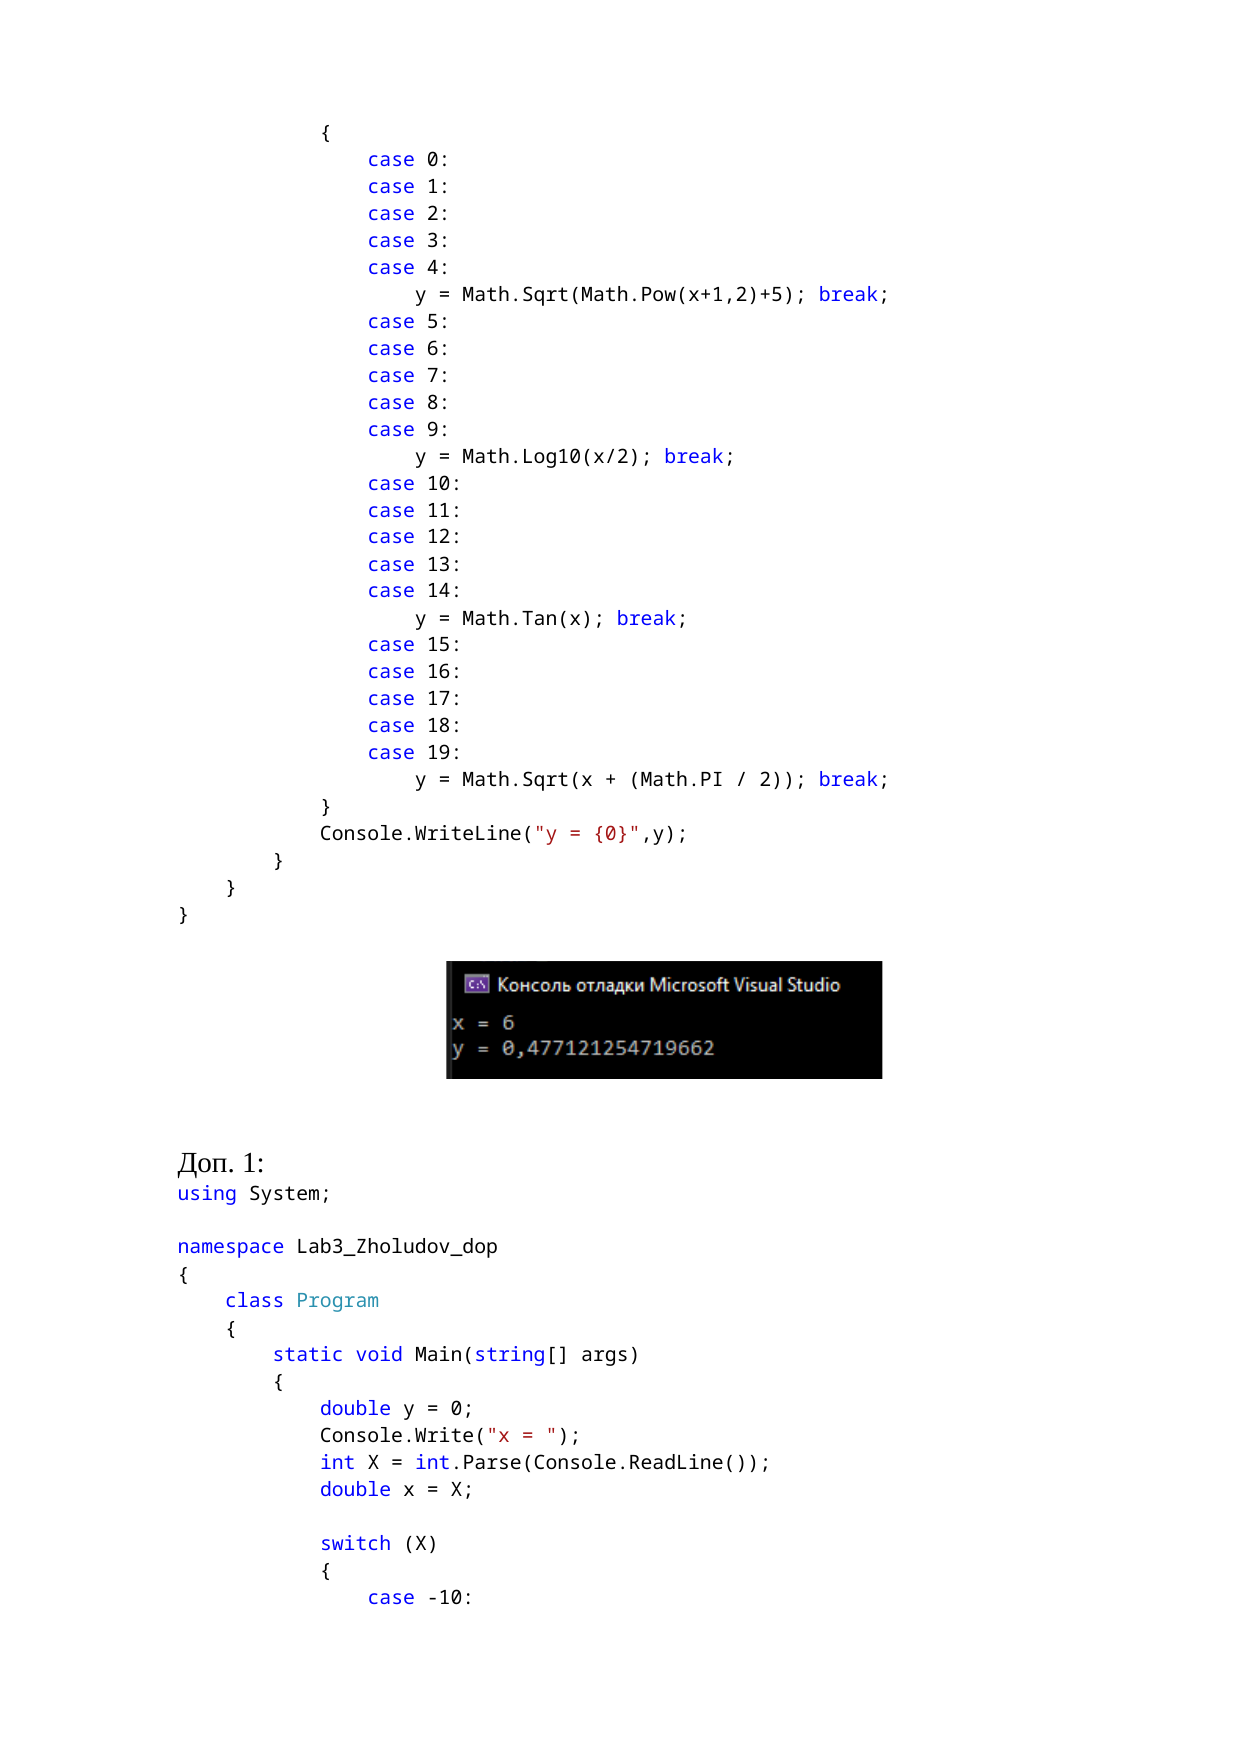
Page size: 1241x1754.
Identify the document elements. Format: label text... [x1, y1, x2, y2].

text int X = int.Parse(Console.ReadLine()); [177, 1449, 1152, 1476]
text case 10: [177, 469, 1152, 496]
text case 17: [177, 685, 1152, 712]
text Доп. 1: [177, 1145, 1152, 1179]
text case -10: [177, 1583, 1152, 1611]
text case 13: [177, 550, 1152, 577]
text double y = 0; [177, 1395, 1152, 1422]
text using System; [177, 1179, 1152, 1206]
text case 6: [177, 334, 1152, 361]
text { [177, 1260, 1152, 1287]
text y = Math.Sqrt(Math.Pow(x+1,2)+5); break; [177, 280, 1152, 307]
text y = Math.Tan(x); break; [177, 604, 1152, 631]
text class Program [177, 1287, 1152, 1314]
text case 4: [177, 253, 1152, 280]
text y = Math.Log10(x/2); break; [177, 442, 1152, 469]
text } [177, 793, 1152, 819]
text case 2: [177, 199, 1152, 226]
text } [177, 847, 1152, 873]
text case 14: [177, 577, 1152, 604]
text } [177, 901, 1152, 927]
text case 16: [177, 658, 1152, 685]
text namespace Lab3_Zholudov_dop [177, 1233, 1152, 1260]
text Console.WriteLine("y = {0}",y); [177, 819, 1152, 847]
picture [446, 961, 883, 1079]
text case 18: [177, 712, 1152, 739]
text double x = X; [177, 1476, 1152, 1503]
text case 15: [177, 631, 1152, 658]
text { [177, 1368, 1152, 1395]
text case 19: [177, 739, 1152, 766]
text case 9: [177, 415, 1152, 442]
text } [177, 873, 1152, 901]
text { [177, 1557, 1152, 1583]
text case 1: [177, 172, 1152, 199]
text case 7: [177, 361, 1152, 388]
text { [177, 1314, 1152, 1341]
text case 3: [177, 226, 1152, 253]
text case 0: [177, 145, 1152, 172]
text y = Math.Sqrt(x + (Math.PI / 2)); break; [177, 766, 1152, 793]
text switch (X) [177, 1529, 1152, 1557]
text Console.Write("x = "); [177, 1422, 1152, 1449]
text static void Main(string[] args) [177, 1341, 1152, 1368]
text case 12: [177, 523, 1152, 550]
text { [177, 118, 1152, 145]
text case 8: [177, 388, 1152, 415]
text case 11: [177, 496, 1152, 523]
text case 5: [177, 307, 1152, 334]
